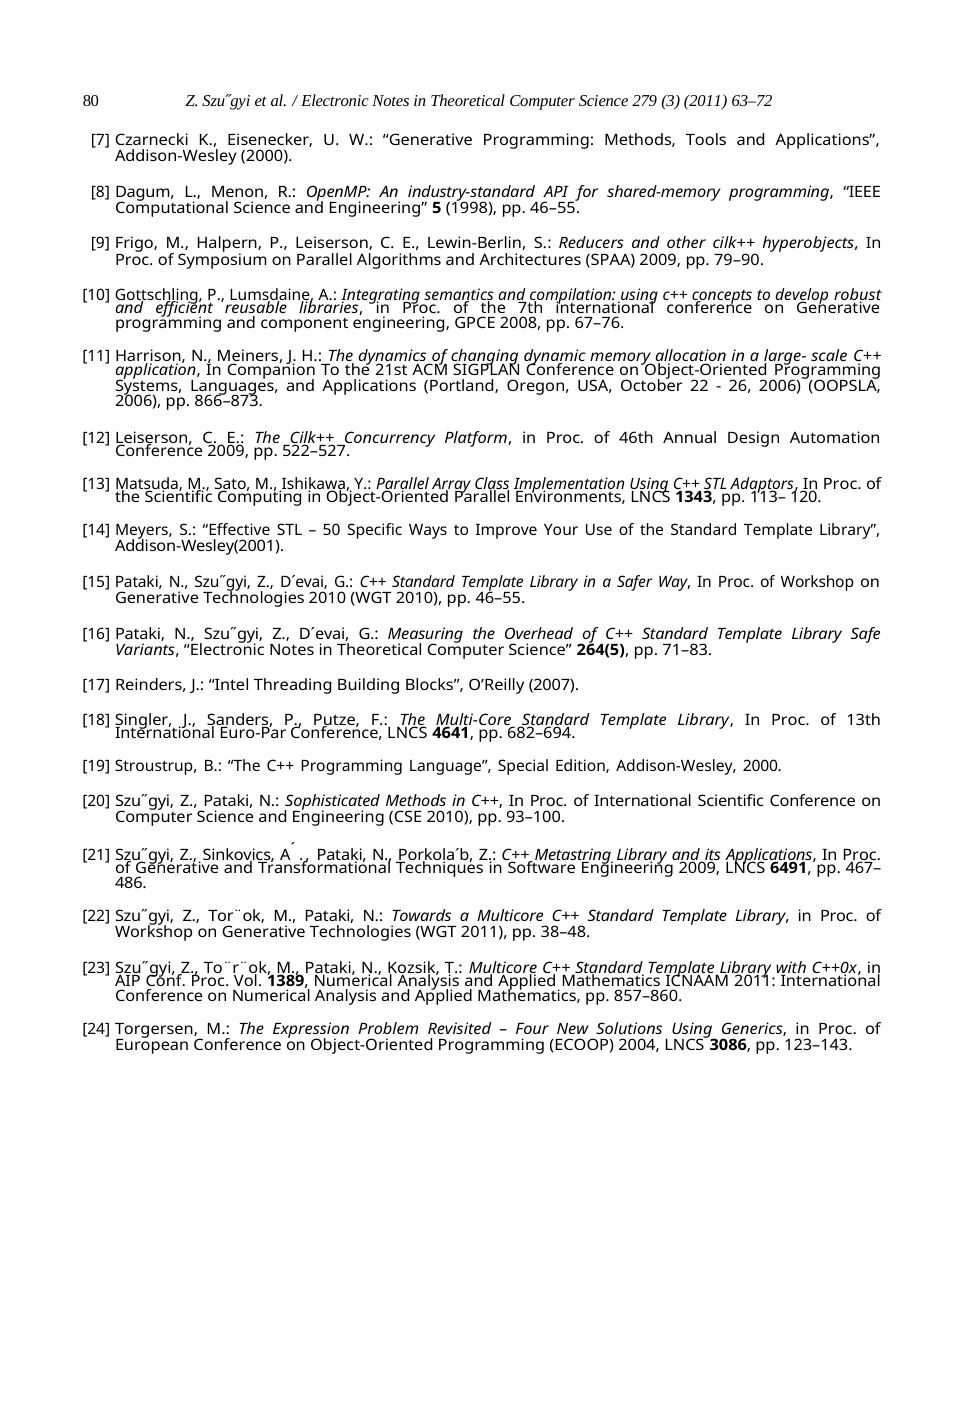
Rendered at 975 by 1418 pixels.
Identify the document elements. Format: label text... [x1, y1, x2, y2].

list Leiserson, C. E.: The Cilk++ Concurrency Platform, in Proc. of 46th Annual Design Automation Conference 2009, pp. 522–527. [82, 432, 881, 461]
list Harrison, N., Meiners, J. H.: The dynamics of changing dynamic memory allocation in a large- scale C++ application, In Companion To the 21st ACM SIGPLAN Conference on Object-Oriented Programming Systems, Languages, and Applications (Portland, Oregon, USA, October 22 - 26, 2006) (OOPSLA, 2006), pp. 866–873. [82, 349, 881, 411]
list Singler, J., Sanders, P., Putze, F.: The Multi-Core Standard Template Library, In Proc. of 13th International Euro-Par Conference, LNCS 4641, pp. 682–694. [82, 714, 881, 743]
list Szu˝gyi, Z., Tor¨ok, M., Pataki, N.: Towards a Multicore C++ Standard Template Library, in Proc. of Workshop on Generative Technologies (WGT 2011), pp. 38–48. [82, 908, 881, 942]
list Matsuda, M., Sato, M., Ishikawa, Y.: Parallel Array Class Implementation Using C++ STL Adaptors, In Proc. of the Scientific Computing in Object-Oriented Parallel Environments, LNCS 1343, pp. 113– 120. [82, 478, 881, 507]
list Frigo, M., Halpern, P., Leiserson, C. E., Lewin-Berlin, S.: Reducers and other cilk++ hyperobjects, In Proc. of Symposium on Parallel Algorithms and Architectures (SPAA) 2009, pp. 79–90. [91, 235, 881, 270]
list Szu˝gyi, Z., Sinkovics, A´., Pataki, N., Porkola´b, Z.: C++ Metastring Library and its Applications, In Proc. of Generative and Transformational Techniques in Software Engineering 2009, LNCS 6491, pp. 467–486. [82, 846, 881, 893]
list Pataki, N., Szu˝gyi, Z., D´evai, G.: Measuring the Overhead of C++ Standard Template Library Safe Variants, “Electronic Notes in Theoretical Computer Science” 264(5), pp. 71–83. [82, 626, 881, 660]
list Pataki, N., Szu˝gyi, Z., D´evai, G.: C++ Standard Template Library in a Safer Way, In Proc. of Workshop on Generative Technologies 2010 (WGT 2010), pp. 46–55. [82, 574, 881, 608]
list Stroustrup, B.: “The C++ Programming Language”, Special Edition, Addison-Wesley, 2000. [82, 755, 904, 776]
list Czarnecki K., Eisenecker, U. W.: “Generative Programming: Methods, Tools and Applications”, Addison-Wesley (2000). [91, 132, 881, 166]
list Dagum, L., Menon, R.: OpenMP: An industry-standard API for shared-memory programming, “IEEE Computational Science and Engineering” 5 (1998), pp. 46–55. [91, 184, 881, 218]
list Szu˝gyi, Z., Pataki, N.: Sophisticated Methods in C++, In Proc. of International Scientific Conference on Computer Science and Engineering (CSE 2010), pp. 93–100. [82, 793, 881, 827]
list Torgersen, M.: The Expression Problem Revisited – Four New Solutions Using Generics, in Proc. of European Conference on Object-Oriented Programming (ECOOP) 2004, LNCS 3086, pp. 123–143. [82, 1021, 881, 1055]
list Meyers, S.: “Effective STL – 50 Specific Ways to Improve Your Use of the Standard Template Library”, Addison-Wesley(2001). [82, 522, 881, 556]
list Gottschling, P., Lumsdaine, A.: Integrating semantics and compilation: using c++ concepts to develop robust and efficient reusable libraries, in Proc. of the 7th international conference on Generative programming and component engineering, GPCE 2008, pp. 67–76. [82, 289, 881, 333]
list Szu˝gyi, Z., To¨r¨ok, M., Pataki, N., Kozsik, T.: Multicore C++ Standard Template Library with C++0x, in AIP Conf. Proc. Vol. 1389, Numerical Analysis and Applied Mathematics ICNAAM 2011: International Conference on Numerical Analysis and Applied Mathematics, pp. 857–860. [82, 962, 881, 1006]
list Reinders, J.: “Intel Threading Building Blocks”, O’Reilly (2007). [82, 674, 904, 695]
